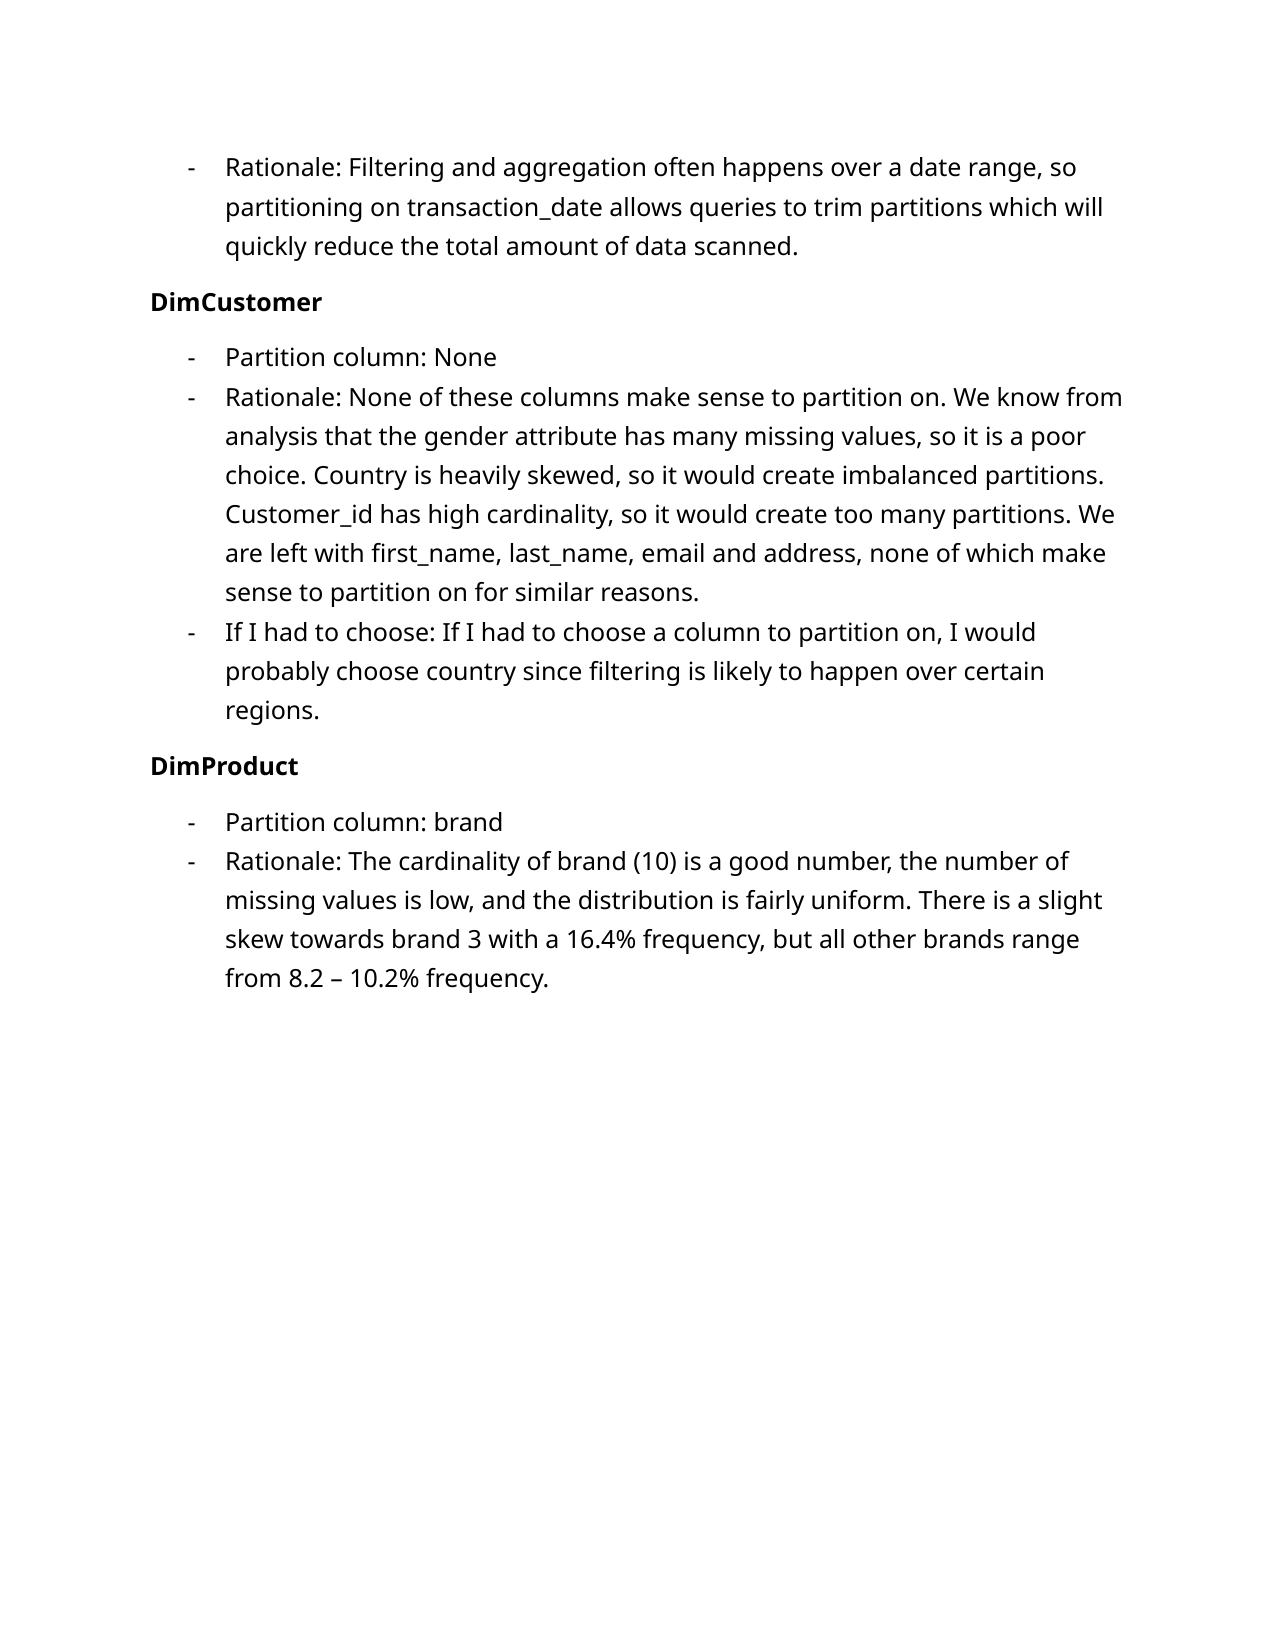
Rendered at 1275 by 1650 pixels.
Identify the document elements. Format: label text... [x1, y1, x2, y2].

text DimProduct [150, 748, 1125, 782]
list If I had to choose: If I had to choose a column to partition on, I would probably choose country since filtering is likely to happen over certain regions. [187, 614, 1125, 727]
list Partition column: None [187, 340, 1125, 374]
list Rationale: None of these columns make sense to partition on. We know from analysis that the gender attribute has many missing values, so it is a poor choice. Country is heavily skewed, so it would create imbalanced partitions. Customer_id has high cardinality, so it would create too many partitions. We are left with first_name, last_name, email and address, none of which make sense to partition on for similar reasons. [187, 379, 1125, 609]
list Partition column: brand [187, 804, 1125, 838]
text DimCustomer [150, 284, 1125, 318]
list Rationale: Filtering and aggregation often happens over a date range, so partitioning on transaction_date allows queries to trim partitions which will quickly reduce the total amount of data scanned. [187, 150, 1125, 262]
list Rationale: The cardinality of brand (10) is a good number, the number of missing values is low, and the distribution is fairly uniform. There is a slight skew towards brand 3 with a 16.4% frequency, but all other brands range from 8.2 – 10.2% frequency. [187, 843, 1125, 995]
